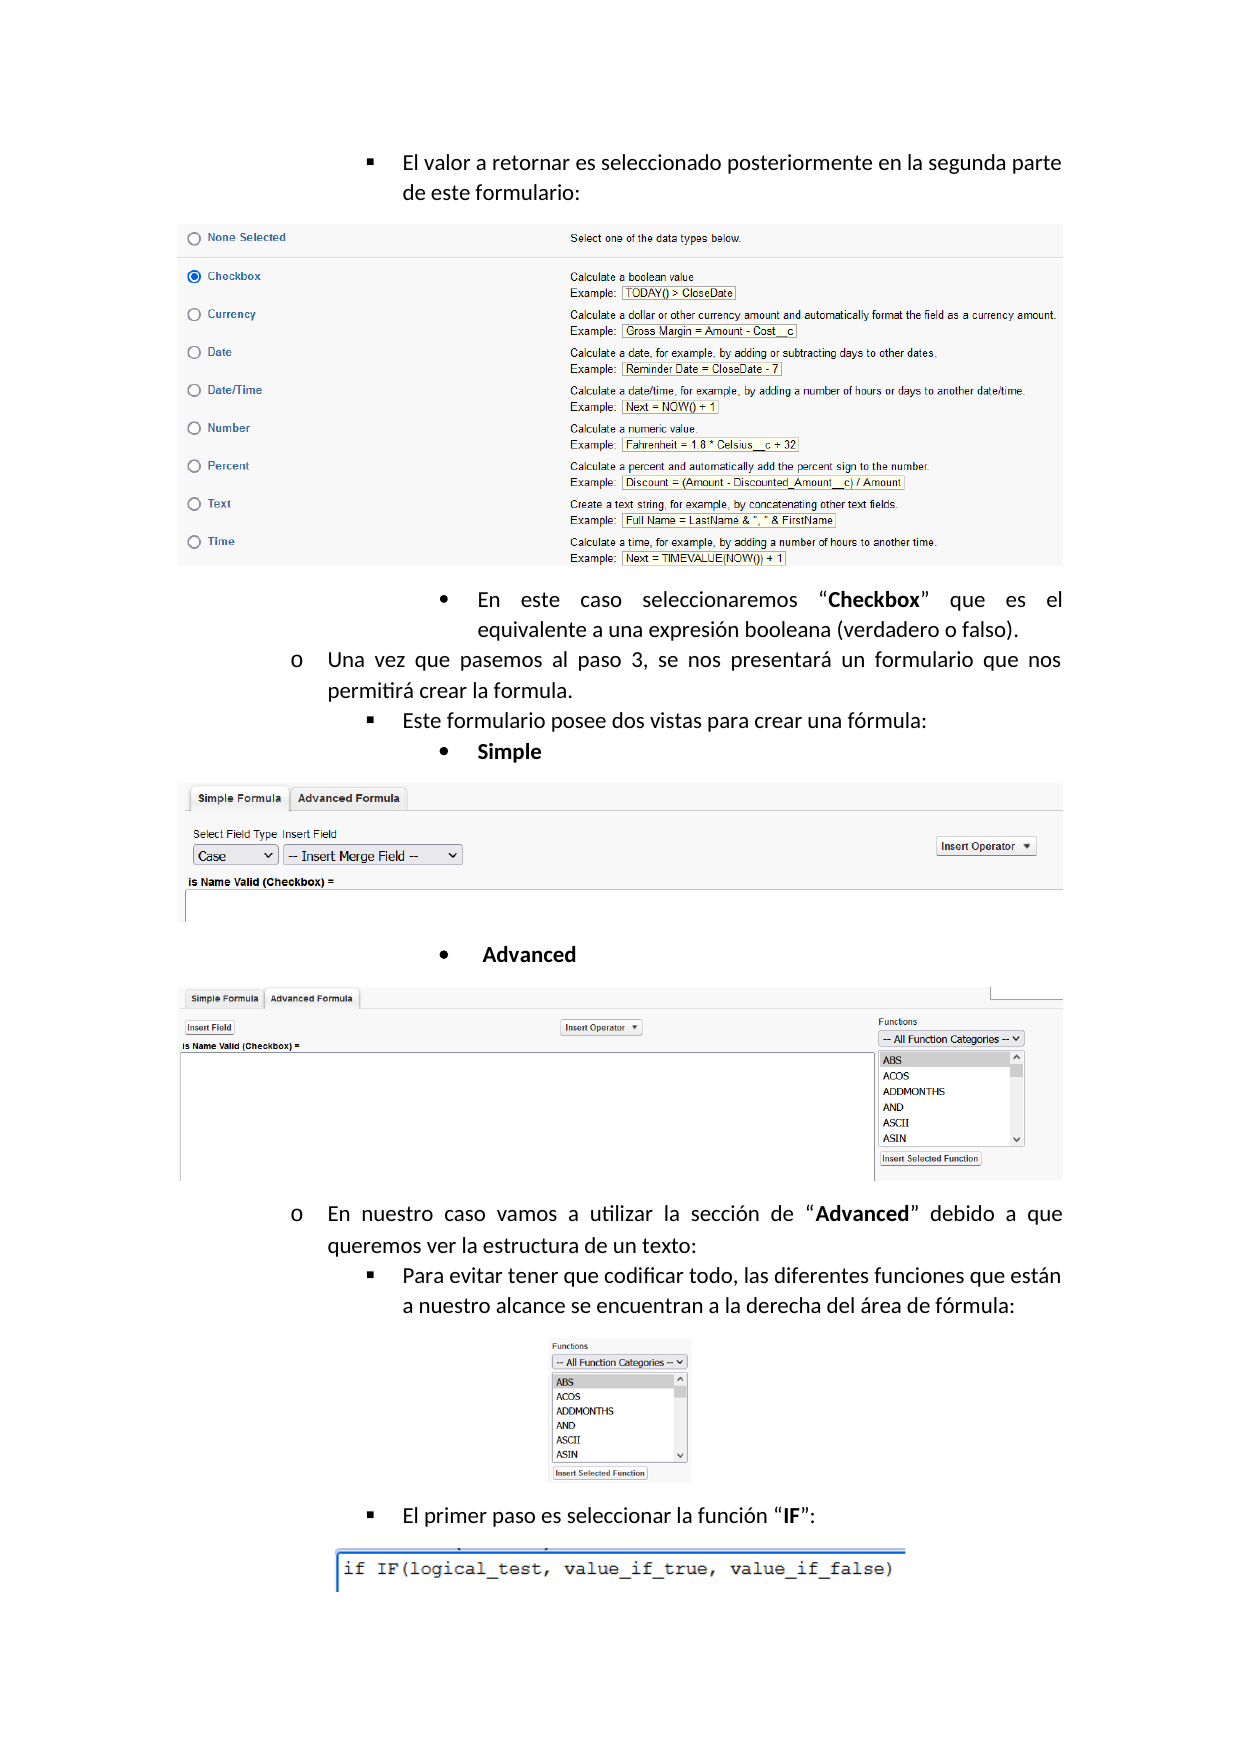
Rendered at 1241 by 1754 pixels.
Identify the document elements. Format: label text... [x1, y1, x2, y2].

list Para evitar tener que codificar todo, las diferentes funciones que están a nuestro alcance se encuentran a la derecha del área de fórmula: [365, 1261, 1063, 1319]
list Este formulario posee dos vistas para crear una fórmula: [365, 707, 1063, 735]
list Advanced [440, 940, 1063, 968]
list Simple [440, 737, 1063, 765]
picture [177, 987, 1063, 1181]
picture [548, 1338, 692, 1483]
picture [177, 224, 1063, 566]
list En este caso seleccionaremos “Checkbox” que es el equivalente a una expresión booleana (verdadero o falso). [440, 585, 1063, 643]
picture [177, 783, 1063, 922]
picture [334, 1548, 906, 1592]
list En nuestro caso vamos a utilizar la sección de “Advanced” debido a que queremos ver la estructura de un texto: [290, 1199, 1063, 1259]
list Una vez que pasemos al paso 3, se nos presentará un formulario que nos permitirá crear la formula. [290, 645, 1063, 704]
list El valor a retornar es seleccionado posteriormente en la segunda parte de este formulario: [365, 148, 1063, 206]
list El primer paso es seleccionar la función “IF”: [365, 1502, 1063, 1529]
